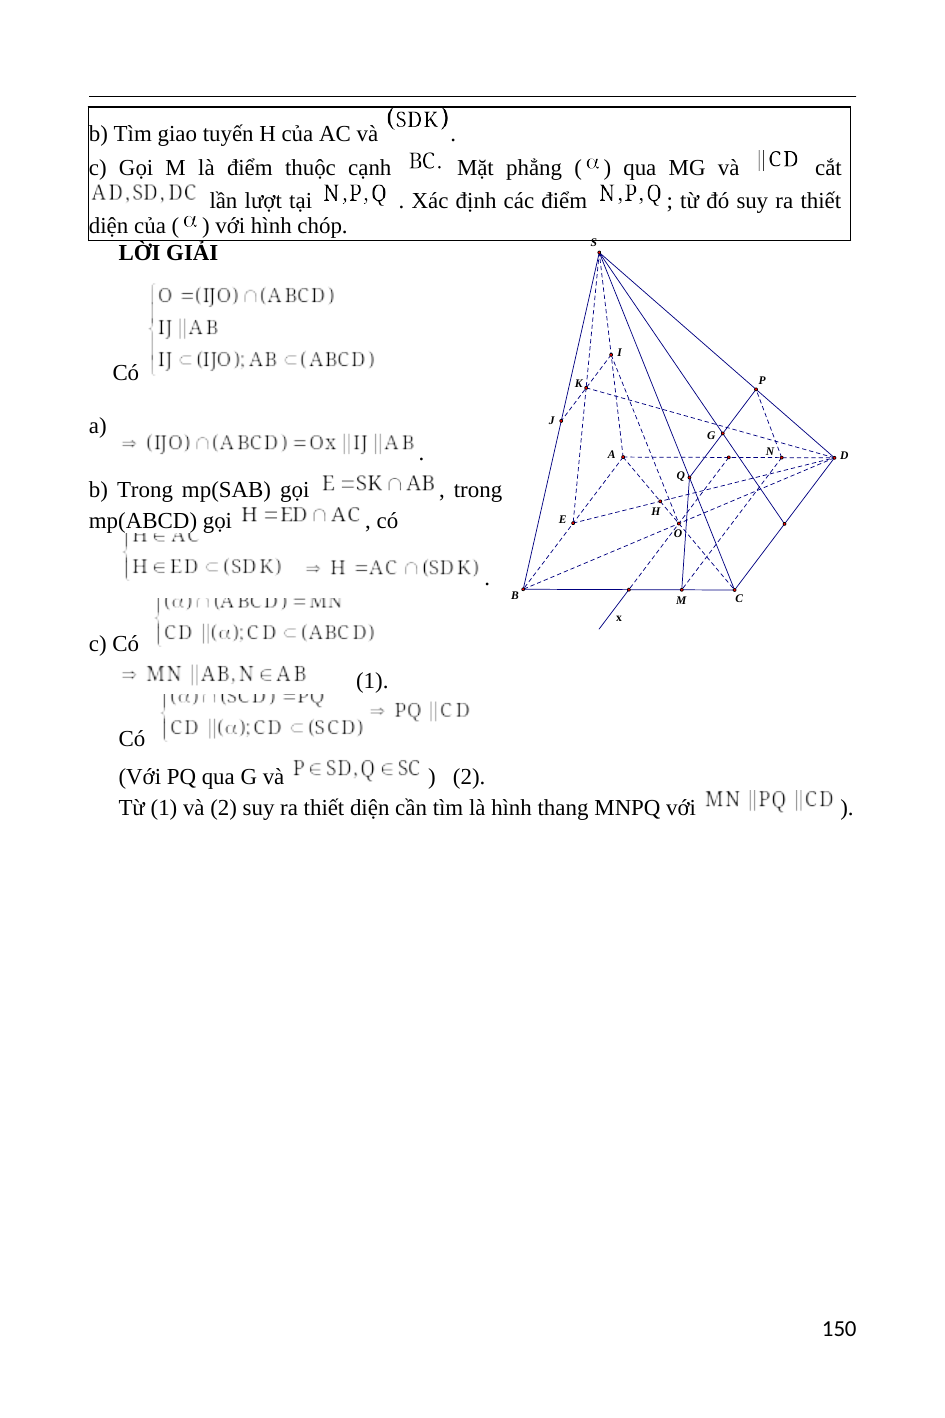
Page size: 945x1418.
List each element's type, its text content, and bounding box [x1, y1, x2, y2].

text a) Có [89, 265, 502, 409]
text c) Gọi M là điểm thuộc cạnh Mặt phẳng () qua MG và cắt lần lượt tại . Xác định các điểm ; từ đó suy ra thiết diện của () với hình chóp. [89, 147, 850, 240]
text (1). [89, 664, 856, 694]
text . [89, 533, 502, 599]
text c) Có [89, 599, 856, 664]
text (Với PQ qua G và ) (2). [89, 760, 856, 791]
text b) Tìm giao tuyến H của AC và . [89, 108, 850, 147]
text b) Trong mp(SAB) gọi , trong mp(ABCD) gọi , có [89, 473, 502, 533]
text Từ (1) và (2) suy ra thiết diện cần tìm là hình thang MNPQ với ). [89, 791, 856, 822]
text . [89, 409, 502, 473]
text LỜI GIẢI [89, 241, 856, 265]
text Có [89, 694, 856, 760]
